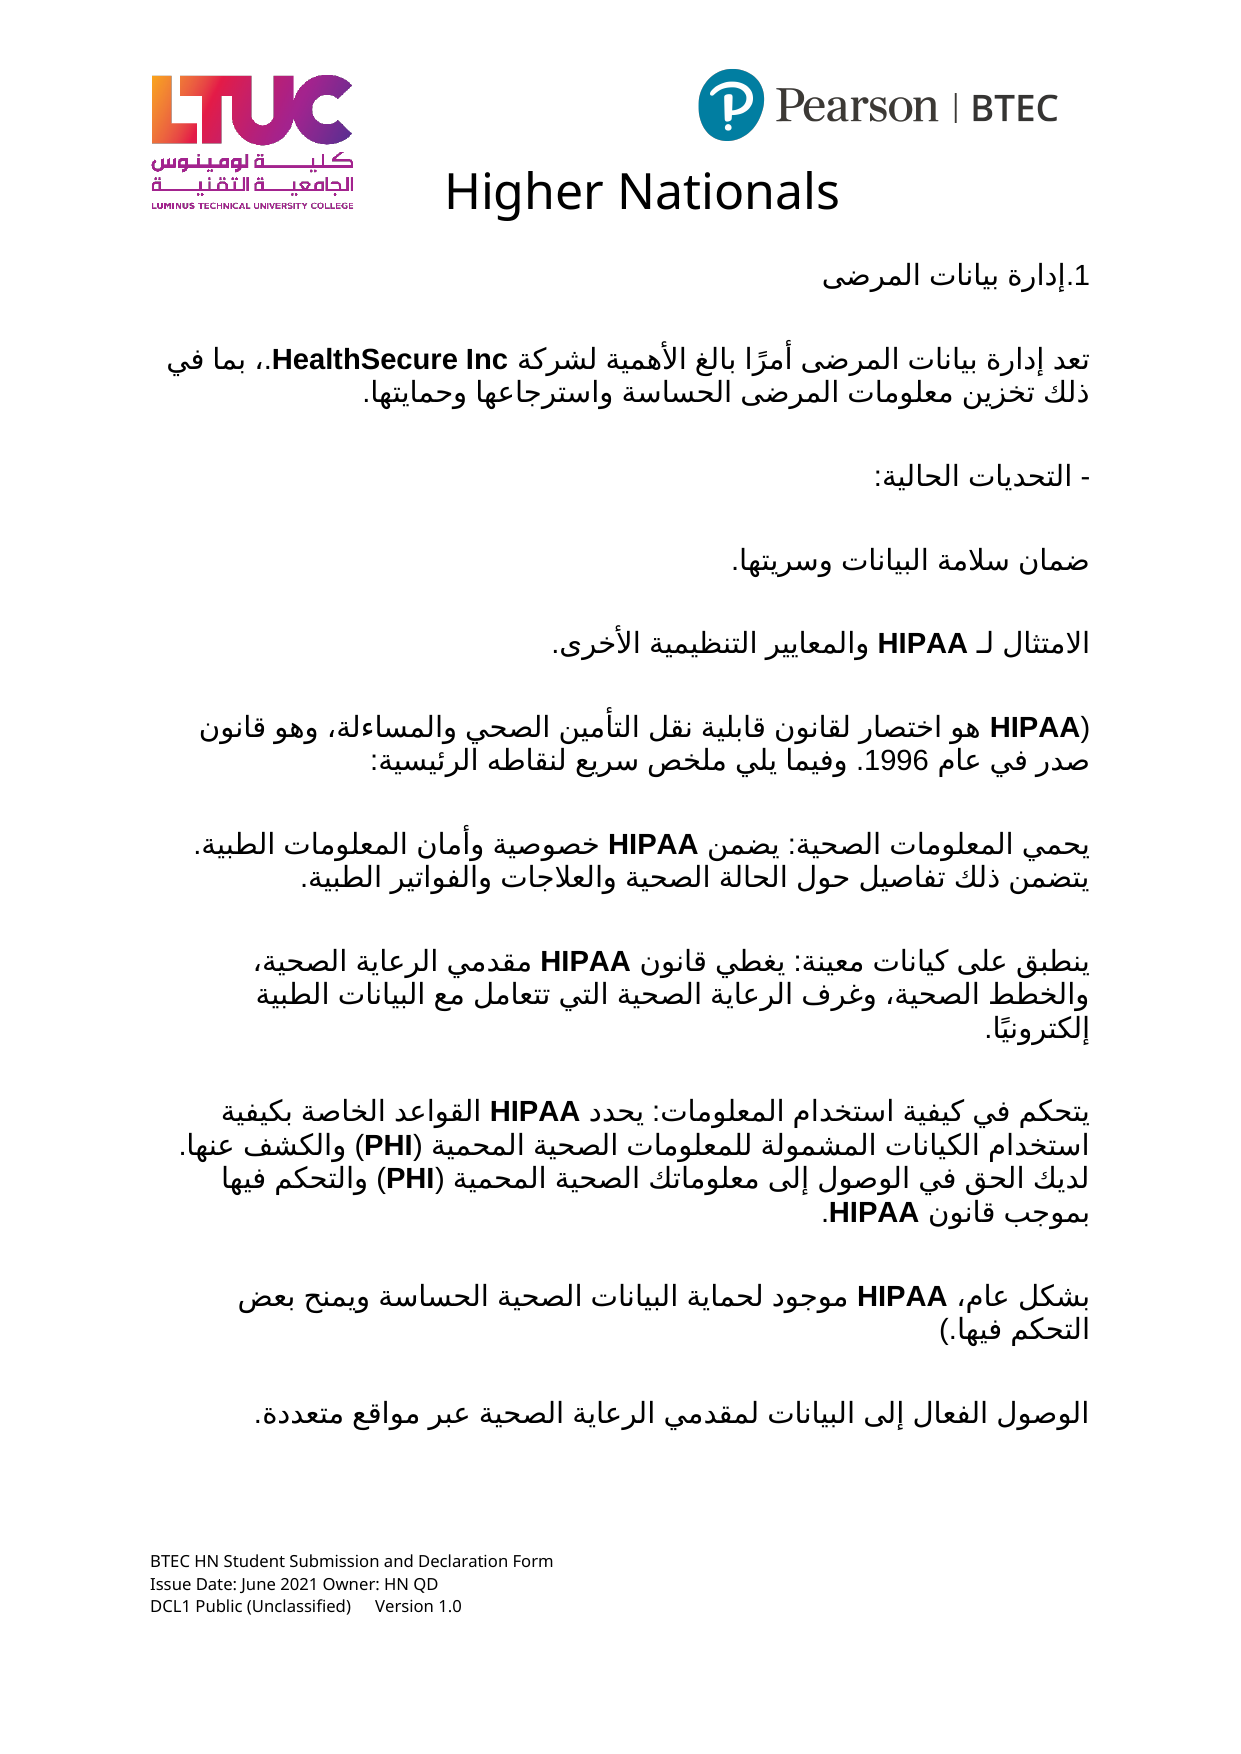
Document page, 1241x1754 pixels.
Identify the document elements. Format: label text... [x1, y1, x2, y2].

text يحمي المعلومات الصحية: يضمن HIPAA خصوصية وأمان المعلومات الطبية. يتضمن ذلك تفاصيل حول الحالة الصحية والعلاجات والفواتير الطبية. [150, 827, 1090, 894]
text ينطبق على كيانات معينة: يغطي قانون HIPAA مقدمي الرعاية الصحية، والخطط الصحية، وغرف الرعاية الصحية التي تتعامل مع البيانات الطبية إلكترونيًا. [150, 944, 1090, 1044]
text بشكل عام، HIPAA موجود لحماية البيانات الصحية الحساسة ويمنح بعض التحكم فيها.) [150, 1279, 1090, 1346]
text الوصول الفعال إلى البيانات لمقدمي الرعاية الصحية عبر مواقع متعددة. [150, 1396, 1090, 1429]
picture [150, 73, 354, 210]
picture [690, 61, 1069, 146]
text ضمان سلامة البيانات وسريتها. [150, 543, 1090, 576]
text (HIPAA هو اختصار لقانون قابلية نقل التأمين الصحي والمساءلة، وهو قانون صدر في عام 1996. وفيما يلي ملخص سريع لنقاطه الرئيسية: [150, 710, 1090, 777]
text - التحديات الحالية: [150, 459, 1090, 493]
text الامتثال لـ HIPAA والمعايير التنظيمية الأخرى. [150, 626, 1090, 660]
text تعد إدارة بيانات المرضى أمرًا بالغ الأهمية لشركة HealthSecure Inc.، بما في ذلك تخزين معلومات المرضى الحساسة واسترجاعها وحمايتها. [150, 342, 1090, 409]
text يتحكم في كيفية استخدام المعلومات: يحدد HIPAA القواعد الخاصة بكيفية استخدام الكيانات المشمولة للمعلومات الصحية المحمية (PHI) والكشف عنها. لديك الحق في الوصول إلى معلوماتك الصحية المحمية (PHI) والتحكم فيها بموجب قانون HIPAA. [150, 1094, 1090, 1229]
text 1.إدارة بيانات المرضى [150, 258, 1090, 292]
